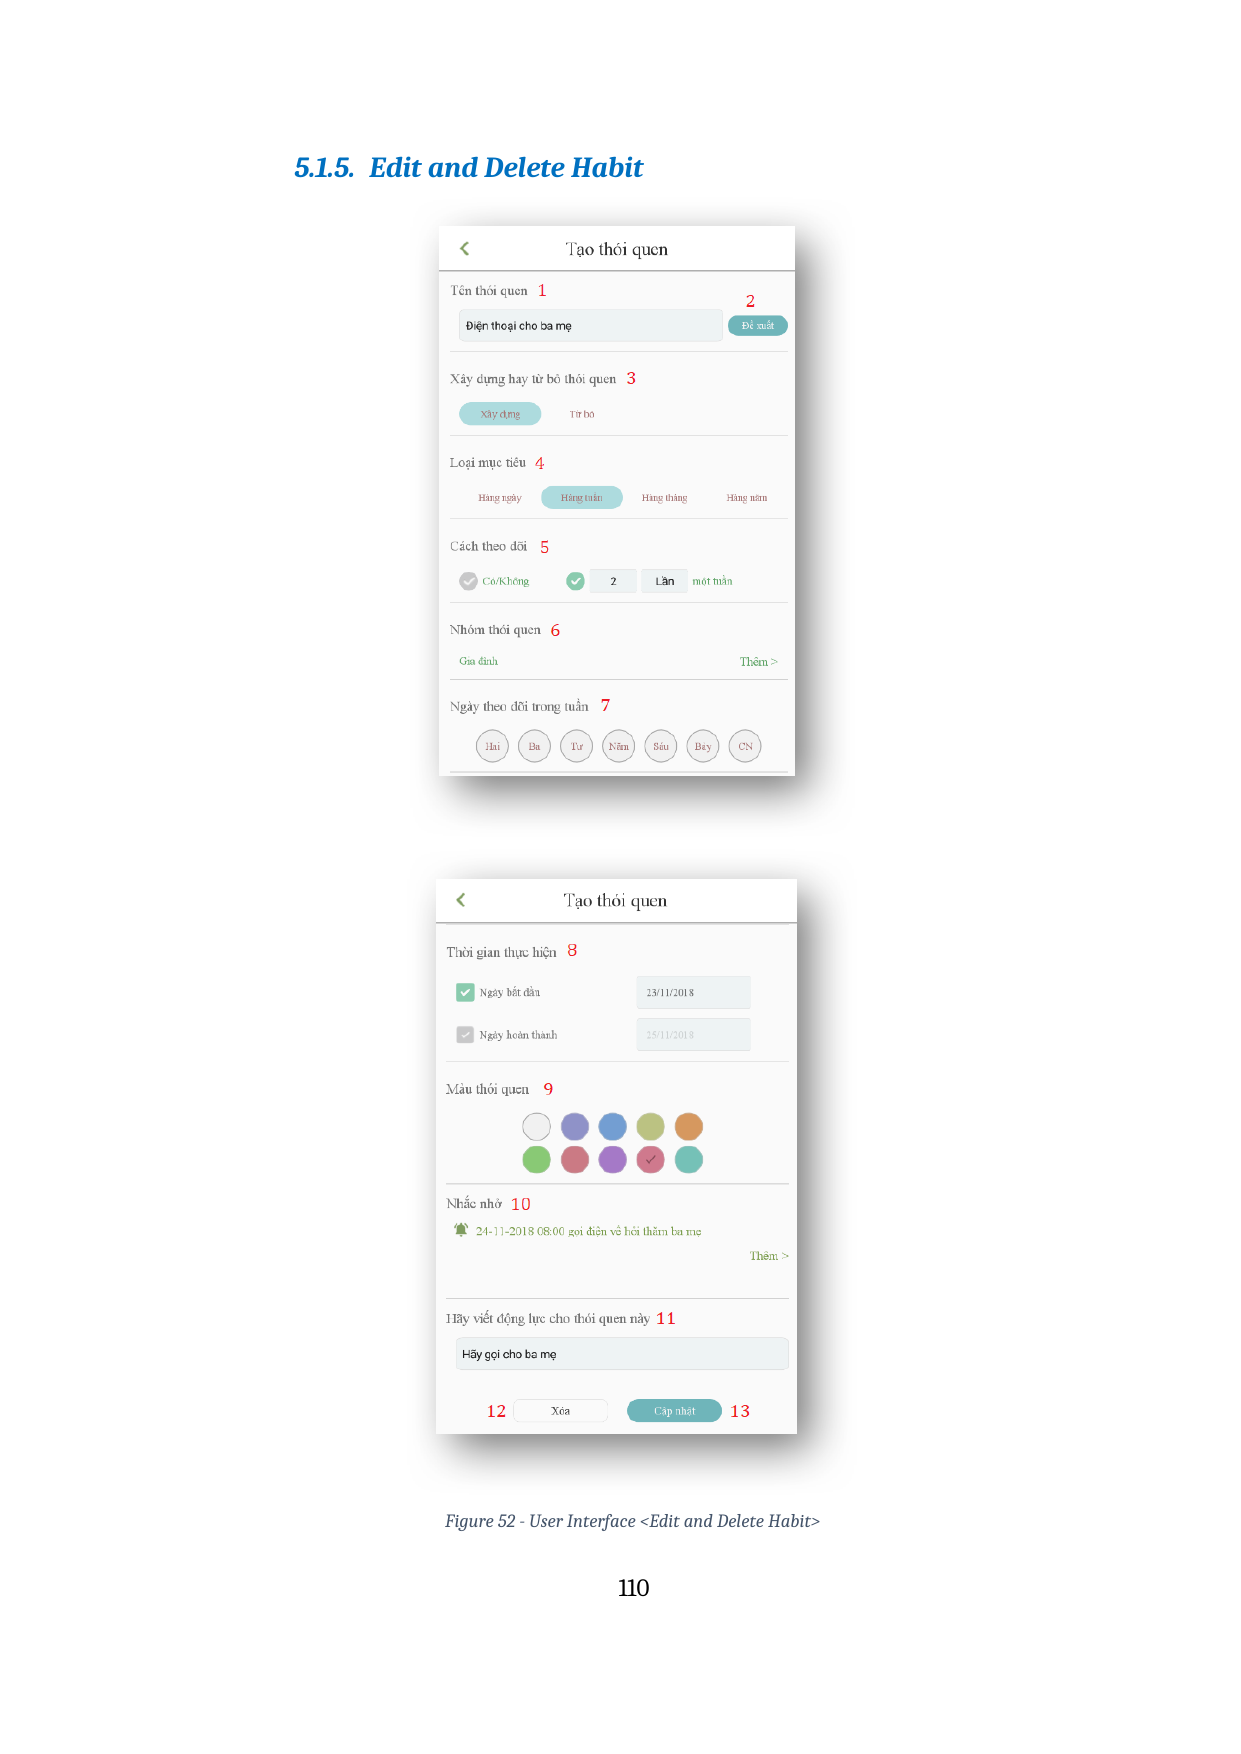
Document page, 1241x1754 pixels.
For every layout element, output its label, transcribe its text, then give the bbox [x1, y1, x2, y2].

picture [436, 879, 797, 1434]
list Edit and Delete Habit [294, 151, 1090, 184]
picture [439, 226, 795, 776]
